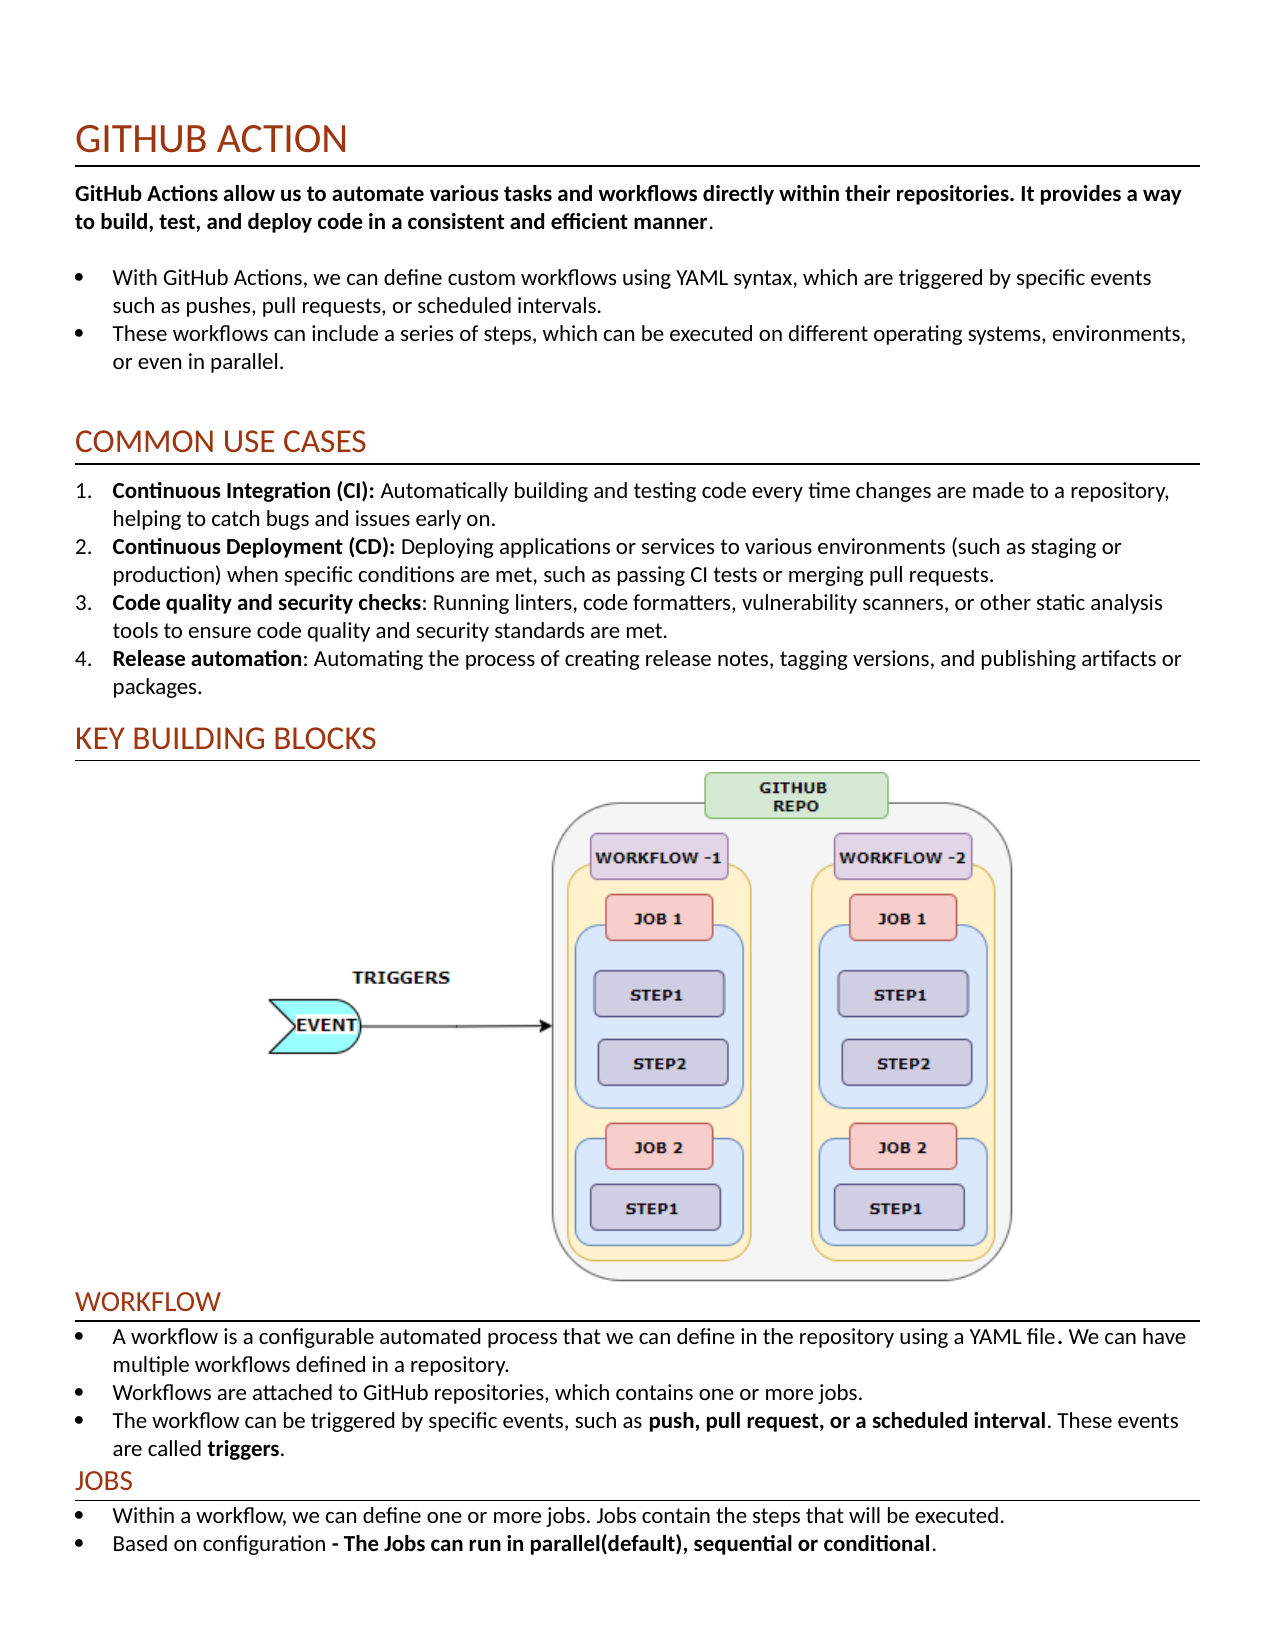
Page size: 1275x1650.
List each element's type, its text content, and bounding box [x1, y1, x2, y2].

list Release automation: Automating the process of creating release notes, tagging versions, and publishing artifacts or packages. [75, 644, 1200, 700]
list Continuous Integration (CI): Automatically building and testing code every time changes are made to a repository, helping to catch bugs and issues early on. [75, 476, 1200, 532]
subtitle KEY BUILDING BLOCKS [75, 717, 1200, 760]
text JOBS [75, 1462, 1200, 1500]
picture [261, 772, 1014, 1283]
list Continuous Deployment (CD): Deploying applications or services to various environments (such as staging or production) when specific conditions are met, such as passing CI tests or merging pull requests. [75, 532, 1200, 588]
list These workflows can include a series of steps, which can be executed on different operating systems, environments, or even in parallel. [75, 319, 1200, 376]
list Workflows are attached to GitHub repositories, which contains one or more jobs. [75, 1378, 1200, 1406]
list With GitHub Actions, we can define custom workflows using YAML syntax, which are triggered by specific events such as pushes, pull requests, or scheduled intervals. [75, 263, 1200, 319]
text GitHub Actions allow us to automate various tasks and workflows directly within their repositories. It provides a way to build, test, and deploy code in a consistent and efficient manner. [75, 179, 1200, 235]
list Based on configuration - The Jobs can run in parallel(default), sequential or conditional. [75, 1529, 1200, 1557]
list A workflow is a configurable automated process that we can define in the repository using a YAML file. We can have multiple workflows defined in a repository. [75, 1322, 1200, 1378]
text WORKFLOW [75, 1283, 1200, 1320]
list Code quality and security checks: Running linters, code formatters, vulnerability scanners, or other static analysis tools to ensure code quality and security standards are met. [75, 588, 1200, 644]
list The workflow can be triggered by specific events, such as push, pull request, or a scheduled interval. These events are called triggers. [75, 1406, 1200, 1462]
subtitle GITHUB ACTION [75, 112, 1200, 165]
subtitle COMMON USE CASES [75, 420, 1200, 463]
list Within a workflow, we can define one or more jobs. Jobs contain the steps that will be executed. [75, 1501, 1200, 1529]
